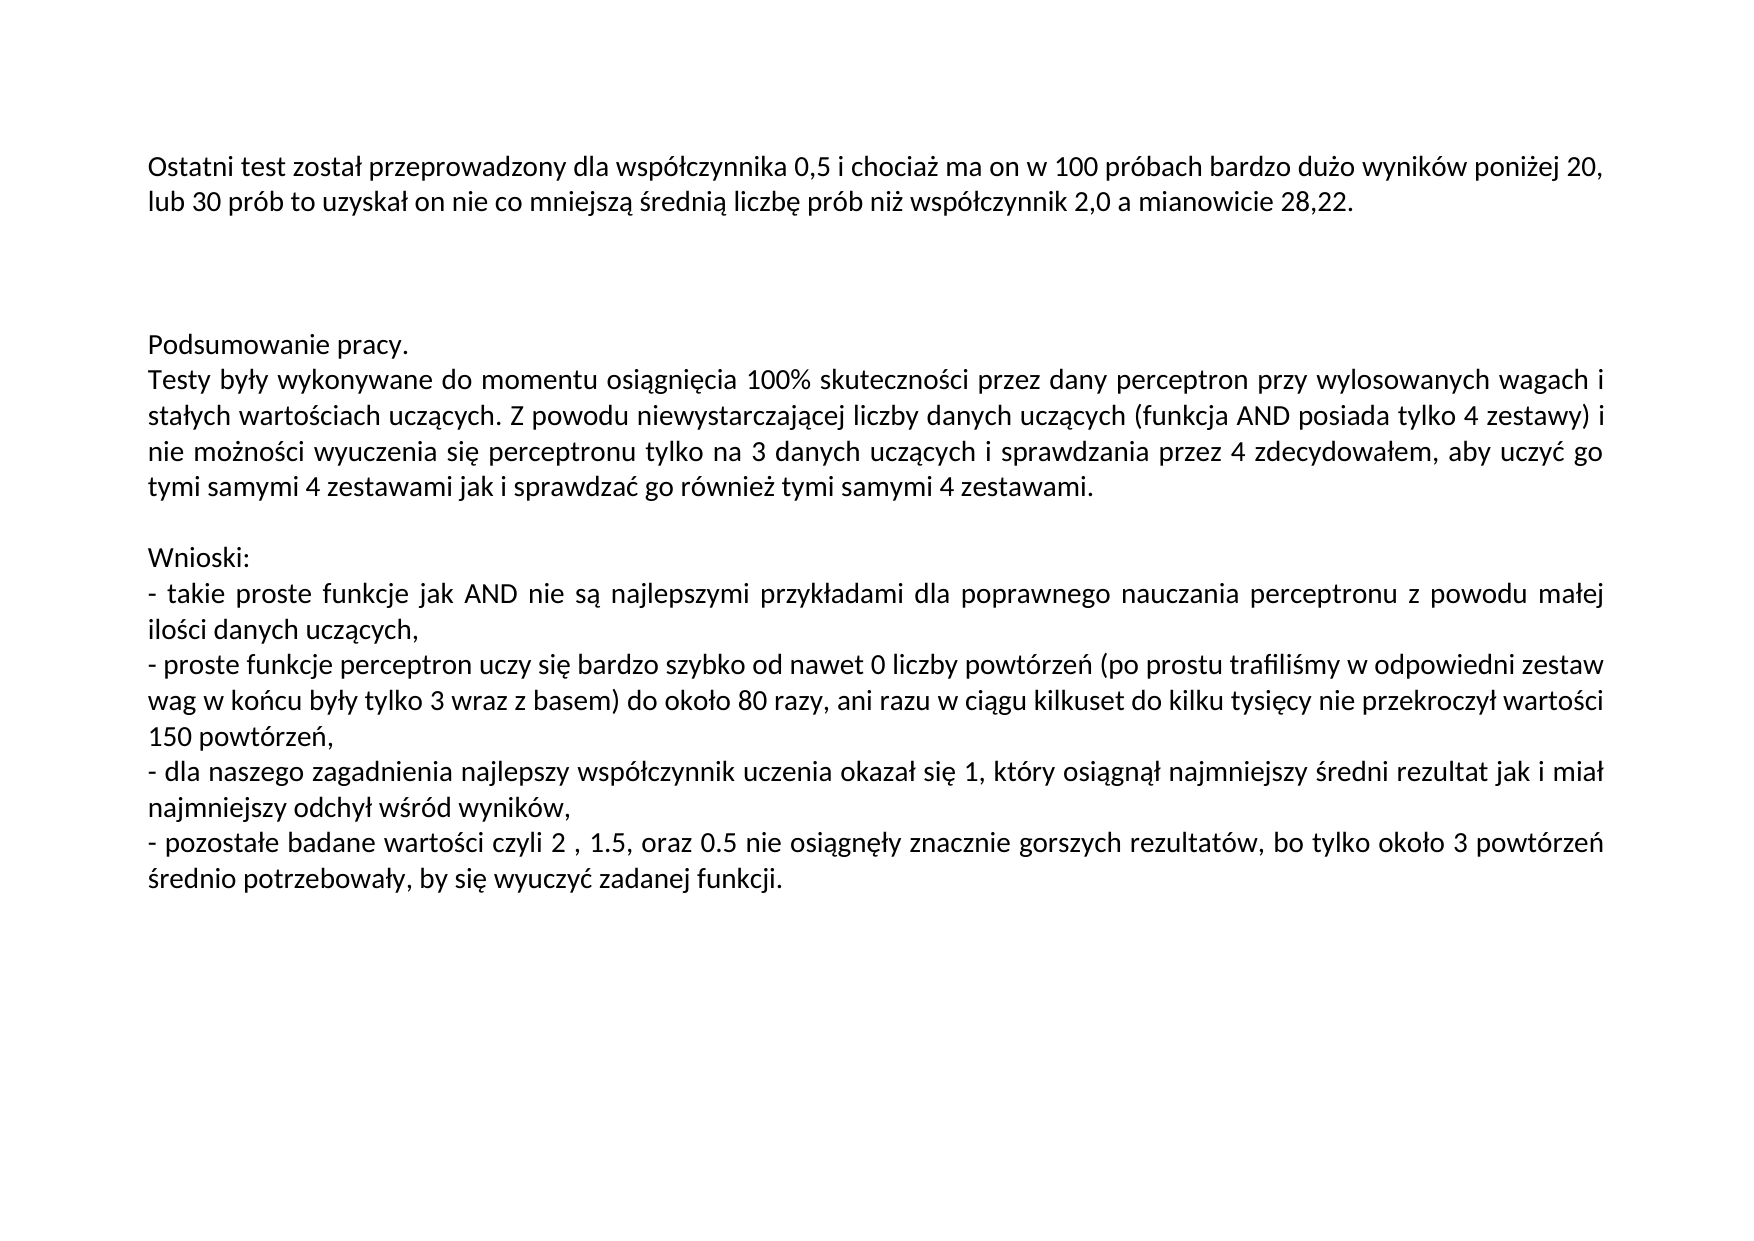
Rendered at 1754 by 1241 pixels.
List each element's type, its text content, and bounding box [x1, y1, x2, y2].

text - dla naszego zagadnienia najlepszy współczynnik uczenia okazał się 1, który osiągnął najmniejszy średni rezultat jak i miał najmniejszy odchył wśród wyników, [148, 753, 1606, 824]
text - pozostałe badane wartości czyli 2 , 1.5, oraz 0.5 nie osiągnęły znacznie gorszych rezultatów, bo tylko około 3 powtórzeń średnio potrzebowały, by się wyuczyć zadanej funkcji. [148, 824, 1606, 896]
text Ostatni test został przeprowadzony dla współczynnika 0,5 i chociaż ma on w 100 próbach bardzo dużo wyników poniżej 20, lub 30 prób to uzyskał on nie co mniejszą średnią liczbę prób niż współczynnik 2,0 a mianowicie 28,22. [148, 148, 1606, 219]
text Podsumowanie pracy. [148, 326, 1606, 361]
text - proste funkcje perceptron uczy się bardzo szybko od nawet 0 liczby powtórzeń (po prostu trafiliśmy w odpowiedni zestaw wag w końcu były tylko 3 wraz z basem) do około 80 razy, ani razu w ciągu kilkuset do kilku tysięcy nie przekroczył wartości 150 powtórzeń, [148, 646, 1606, 753]
text Wnioski: - takie proste funkcje jak AND nie są najlepszymi przykładami dla poprawnego nauczania perceptronu z powodu małej ilości danych uczących, [148, 539, 1606, 646]
text Testy były wykonywane do momentu osiągnięcia 100% skuteczności przez dany perceptron przy wylosowanych wagach i stałych wartościach uczących. Z powodu niewystarczającej liczby danych uczących (funkcja AND posiada tylko 4 zestawy) i nie możności wyuczenia się perceptronu tylko na 3 danych uczących i sprawdzania przez 4 zdecydowałem, aby uczyć go tymi samymi 4 zestawami jak i sprawdzać go również tymi samymi 4 zestawami. [148, 361, 1606, 504]
